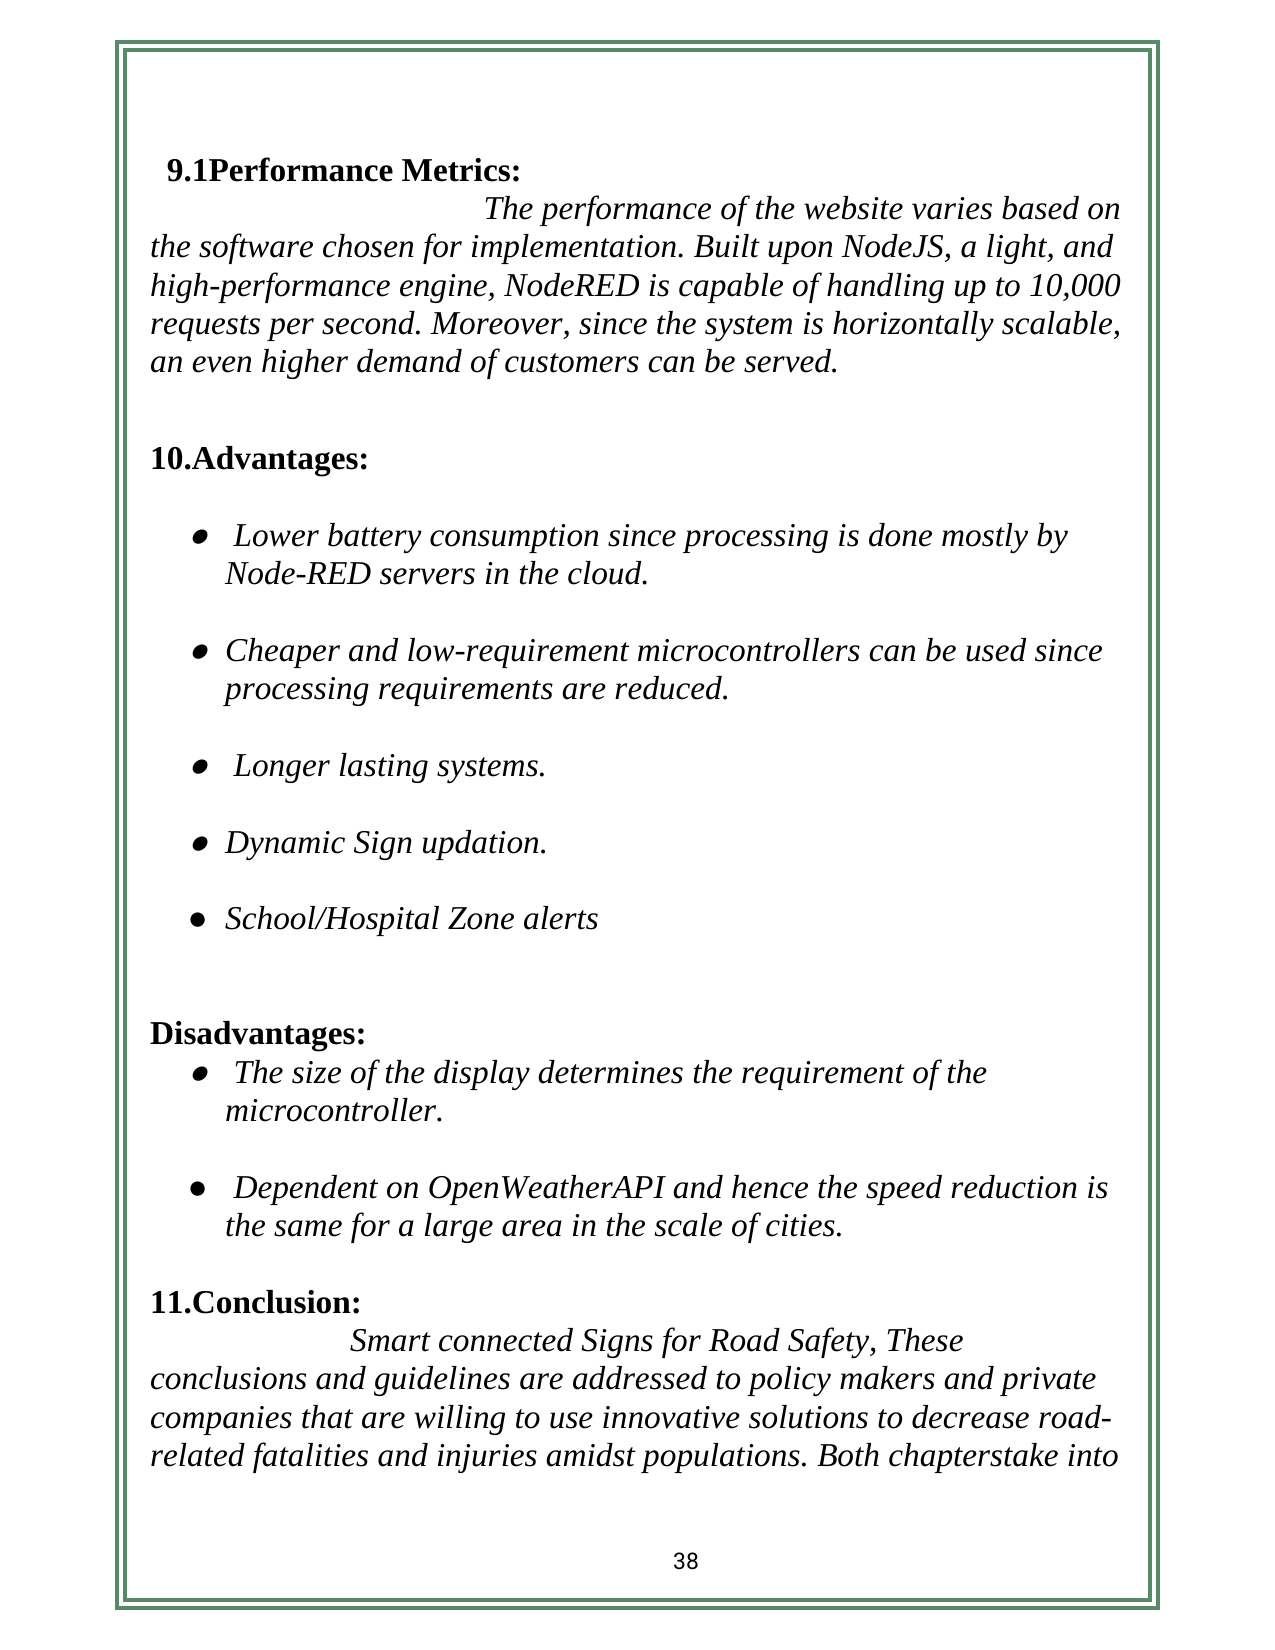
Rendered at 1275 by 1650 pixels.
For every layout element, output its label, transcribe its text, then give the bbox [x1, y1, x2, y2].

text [150, 1320, 1125, 1473]
list Lower battery consumption since processing is done mostly by Node-RED servers in the cloud. [187, 515, 1125, 592]
list Cheaper and low-requirement microcontrollers can be used since processing requirements are reduced. [187, 630, 1125, 707]
text The performance of the website varies based on the software chosen for implementation. Built upon NodeJS, a light, and high-performance engine, NodeRED is capable of handling up to 10,000 requests per second. Moreover, since the system is horizontally scalable, an even higher demand of customers can be served. [150, 188, 1125, 380]
list Dependent on OpenWeatherAPI and hence the speed reduction is the same for a large area in the scale of cities. [187, 1167, 1125, 1243]
list The size of the display determines the requirement of the microcontroller. [187, 1052, 1125, 1128]
text 10.Advantages: [150, 438, 1125, 477]
list Longer lasting systems. [187, 745, 1125, 783]
list Dynamic Sign updation. [187, 822, 1125, 860]
text 11.Conclusion: [150, 1282, 1125, 1320]
list School/Hospital Zone alerts [187, 898, 1125, 937]
text 9.1Performance Metrics: [150, 150, 1125, 188]
text Disadvantages: [150, 1013, 1125, 1052]
